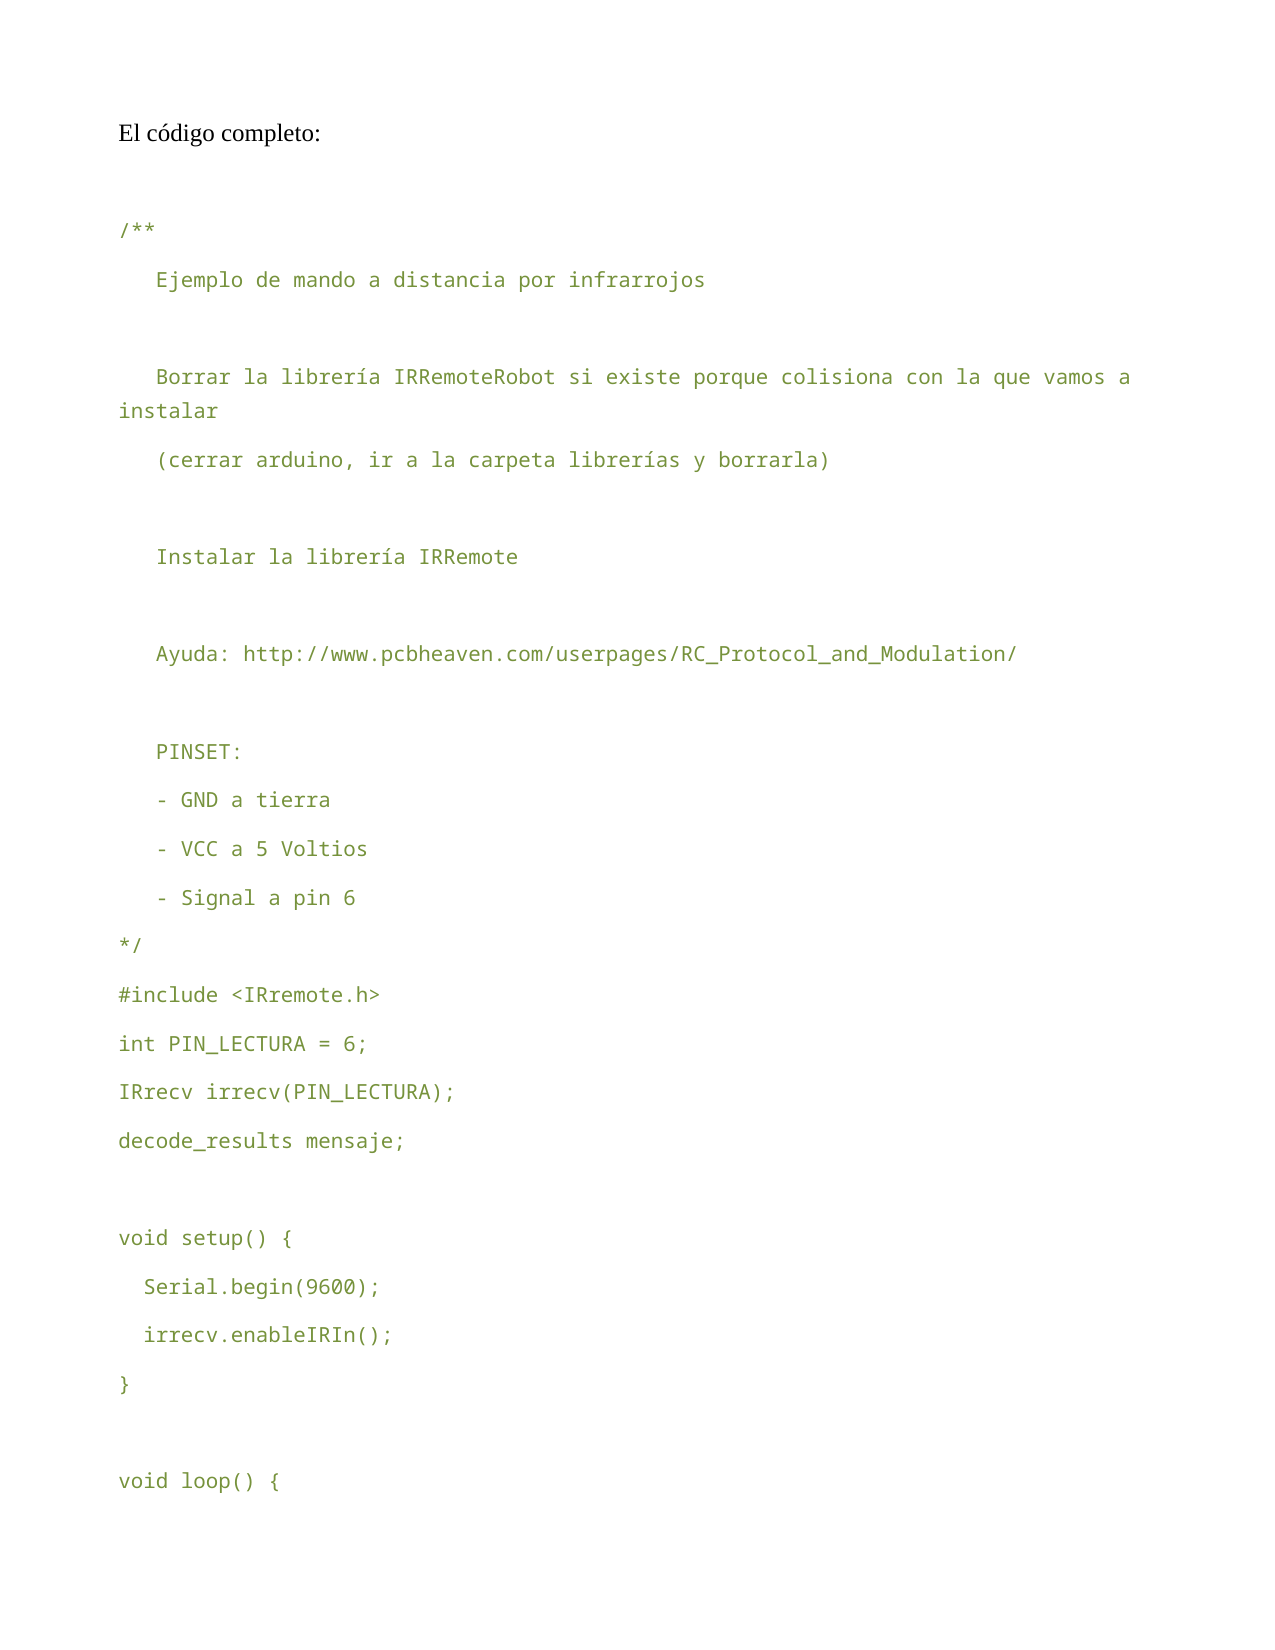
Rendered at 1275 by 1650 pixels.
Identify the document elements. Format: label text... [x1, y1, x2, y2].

text - Signal a pin 6 [118, 883, 1157, 911]
text Serial.begin(9600); [118, 1272, 1157, 1300]
text (cerrar arduino, ir a la carpeta librerías y borrarla) [118, 445, 1157, 473]
text El código completo: [118, 118, 1157, 147]
text Instalar la librería IRRemote [118, 542, 1157, 571]
text int PIN_LECTURA = 6; [118, 1029, 1157, 1057]
text */ [118, 931, 1157, 960]
text } [118, 1369, 1157, 1398]
text PINSET: [118, 737, 1157, 765]
text /** [118, 216, 1157, 245]
text Borrar la librería IRRemoteRobot si existe porque colisiona con la que vamos a instalar [118, 362, 1157, 425]
text #include <IRremote.h> [118, 980, 1157, 1008]
text IRrecv irrecv(PIN_LECTURA); [118, 1077, 1157, 1106]
text - GND a tierra [118, 785, 1157, 814]
text void setup() { [118, 1223, 1157, 1252]
text void loop() { [118, 1466, 1157, 1495]
text Ayuda: http://www.pcbheaven.com/userpages/RC_Protocol_and_Modulation/ [118, 639, 1157, 668]
text Ejemplo de mando a distancia por infrarrojos [118, 265, 1157, 293]
text irrecv.enableIRIn(); [118, 1321, 1157, 1349]
text decode_results mensaje; [118, 1126, 1157, 1154]
text - VCC a 5 Voltios [118, 834, 1157, 862]
